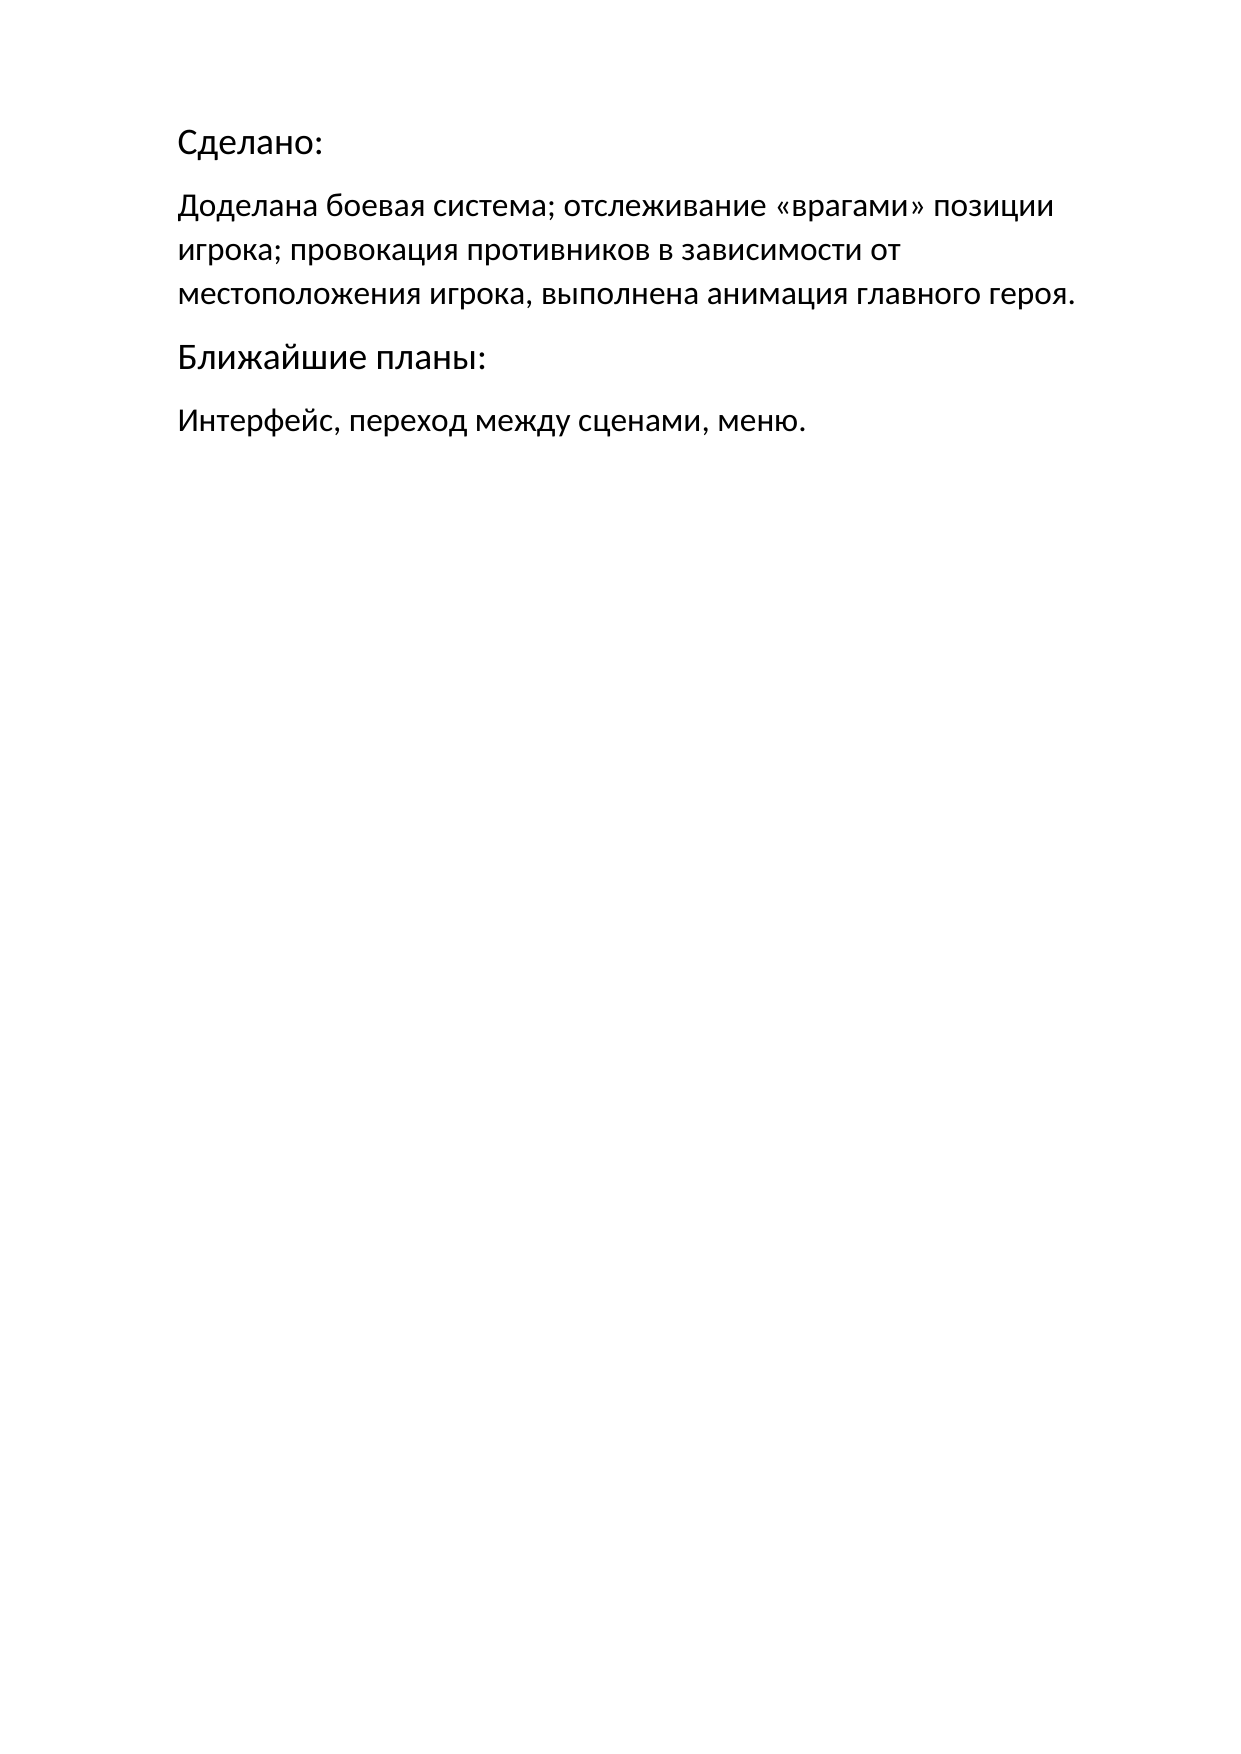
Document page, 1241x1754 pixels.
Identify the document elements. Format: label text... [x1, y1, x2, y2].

text Доделана боевая система; отслеживание «врагами» позиции игрока; провокация противников в зависимости от местоположения игрока, выполнена анимация главного героя. [177, 184, 1152, 313]
text Ближайшие планы: [177, 333, 1152, 379]
text Сделано: [177, 118, 1152, 164]
text Интерфейс, переход между сценами, меню. [177, 399, 1152, 440]
